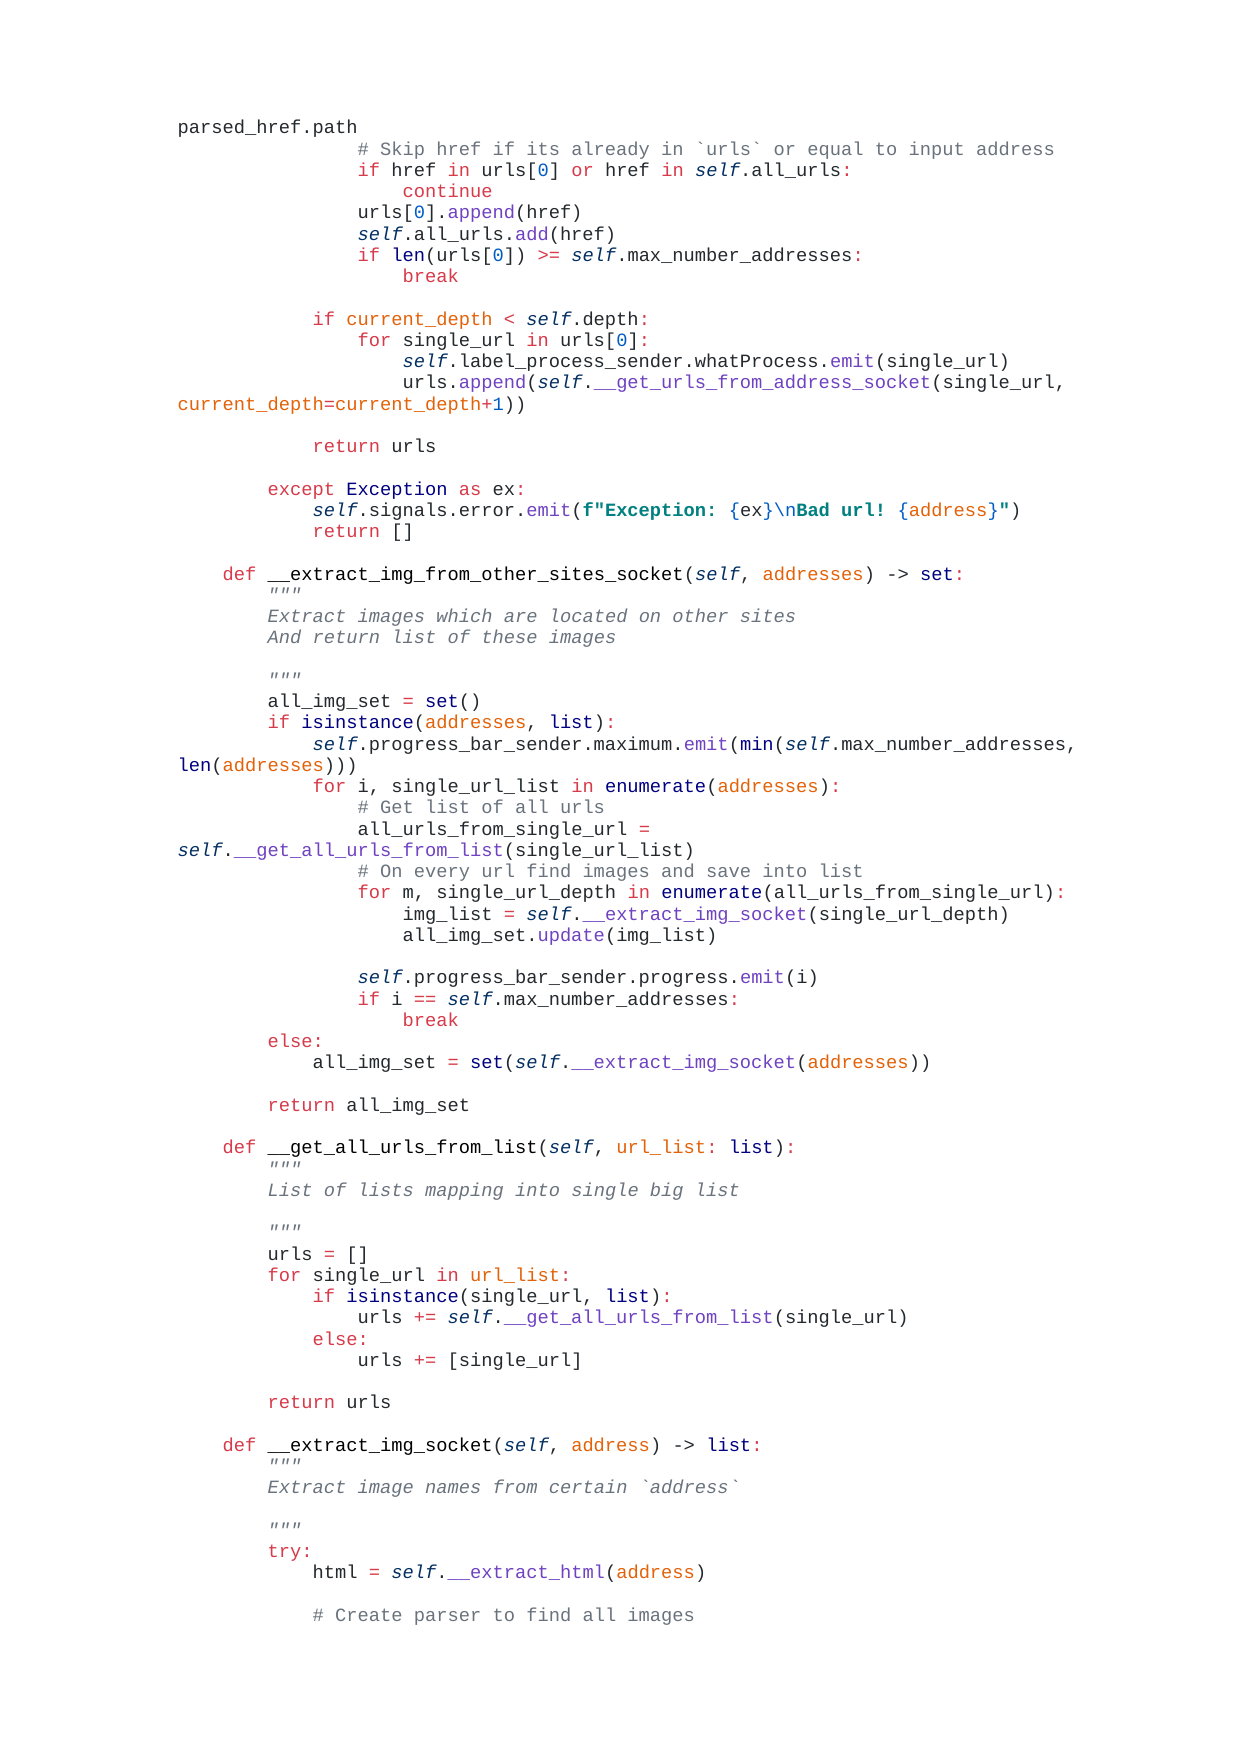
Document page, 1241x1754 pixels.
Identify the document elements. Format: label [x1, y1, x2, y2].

text [177, 118, 1152, 1627]
